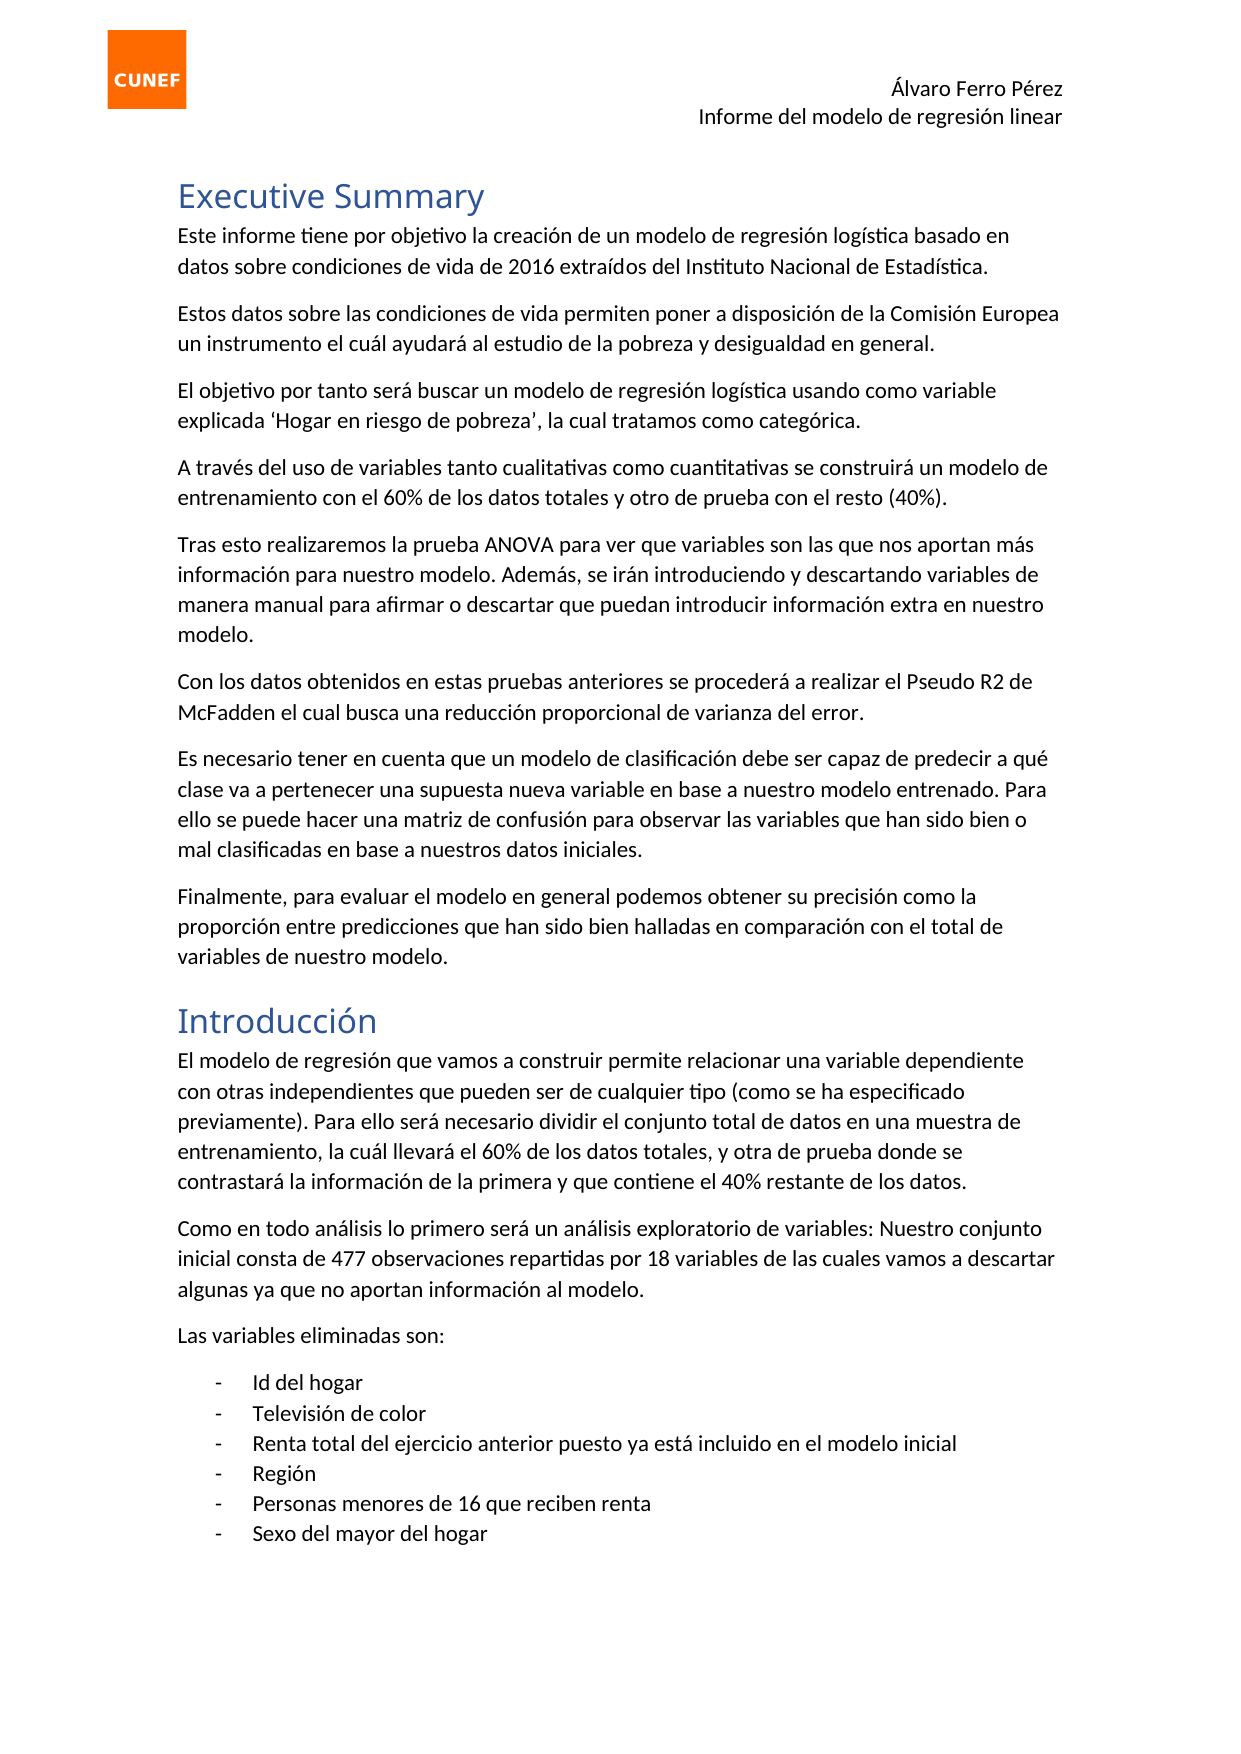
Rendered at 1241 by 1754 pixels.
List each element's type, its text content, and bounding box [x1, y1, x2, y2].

text Este informe tiene por objetivo la creación de un modelo de regresión logística basado en datos sobre condiciones de vida de 2016 extraídos del Instituto Nacional de Estadística. [177, 222, 1063, 280]
text Finalmente, para evaluar el modelo en general podemos obtener su precisión como la proporción entre predicciones que han sido bien halladas en comparación con el total de variables de nuestro modelo. [177, 882, 1063, 970]
text El modelo de regresión que vamos a construir permite relacionar una variable dependiente con otras independientes que pueden ser de cualquier tipo (como se ha especificado previamente). Para ello será necesario dividir el conjunto total de datos en una muestra de entrenamiento, la cuál llevará el 60% de los datos totales, y otra de prueba donde se contrastará la información de la primera y que contiene el 40% restante de los datos. [177, 1047, 1063, 1195]
picture [107, 30, 187, 109]
text Es necesario tener en cuenta que un modelo de clasificación debe ser capaz de predecir a qué clase va a pertenecer una supuesta nueva variable en base a nuestro modelo entrenado. Para ello se puede hacer una matriz de confusión para observar las variables que han sido bien o mal clasificadas en base a nuestros datos iniciales. [177, 744, 1063, 863]
list Sexo del mayor del hogar [215, 1519, 1063, 1547]
subtitle Introducción [177, 998, 1063, 1043]
subtitle Executive Summary [177, 173, 1063, 218]
text Como en todo análisis lo primero será un análisis exploratorio de variables: Nuestro conjunto inicial consta de 477 observaciones repartidas por 18 variables de las cuales vamos a descartar algunas ya que no aportan información al modelo. [177, 1214, 1063, 1303]
list Televisión de color [215, 1399, 1063, 1427]
list Id del hogar [215, 1368, 1063, 1396]
text Con los datos obtenidos en estas pruebas anteriores se procederá a realizar el Pseudo R2 de McFadden el cual busca una reducción proporcional de varianza del error. [177, 667, 1063, 726]
text Tras esto realizaremos la prueba ANOVA para ver que variables son las que nos aportan más información para nuestro modelo. Además, se irán introduciendo y descartando variables de manera manual para afirmar o descartar que puedan introducir información extra en nuestro modelo. [177, 530, 1063, 648]
text El objetivo por tanto será buscar un modelo de regresión logística usando como variable explicada ‘Hogar en riesgo de pobreza’, la cual tratamos como categórica. [177, 376, 1063, 434]
list Región [215, 1459, 1063, 1487]
list Personas menores de 16 que reciben renta [215, 1489, 1063, 1517]
list Renta total del ejercicio anterior puesto ya está incluido en el modelo inicial [215, 1429, 1063, 1457]
text A través del uso de variables tanto cualitativas como cuantitativas se construirá un modelo de entrenamiento con el 60% de los datos totales y otro de prueba con el resto (40%). [177, 453, 1063, 511]
text Estos datos sobre las condiciones de vida permiten poner a disposición de la Comisión Europea un instrumento el cuál ayudará al estudio de la pobreza y desigualdad en general. [177, 299, 1063, 357]
text Las variables eliminadas son: [177, 1322, 1063, 1349]
